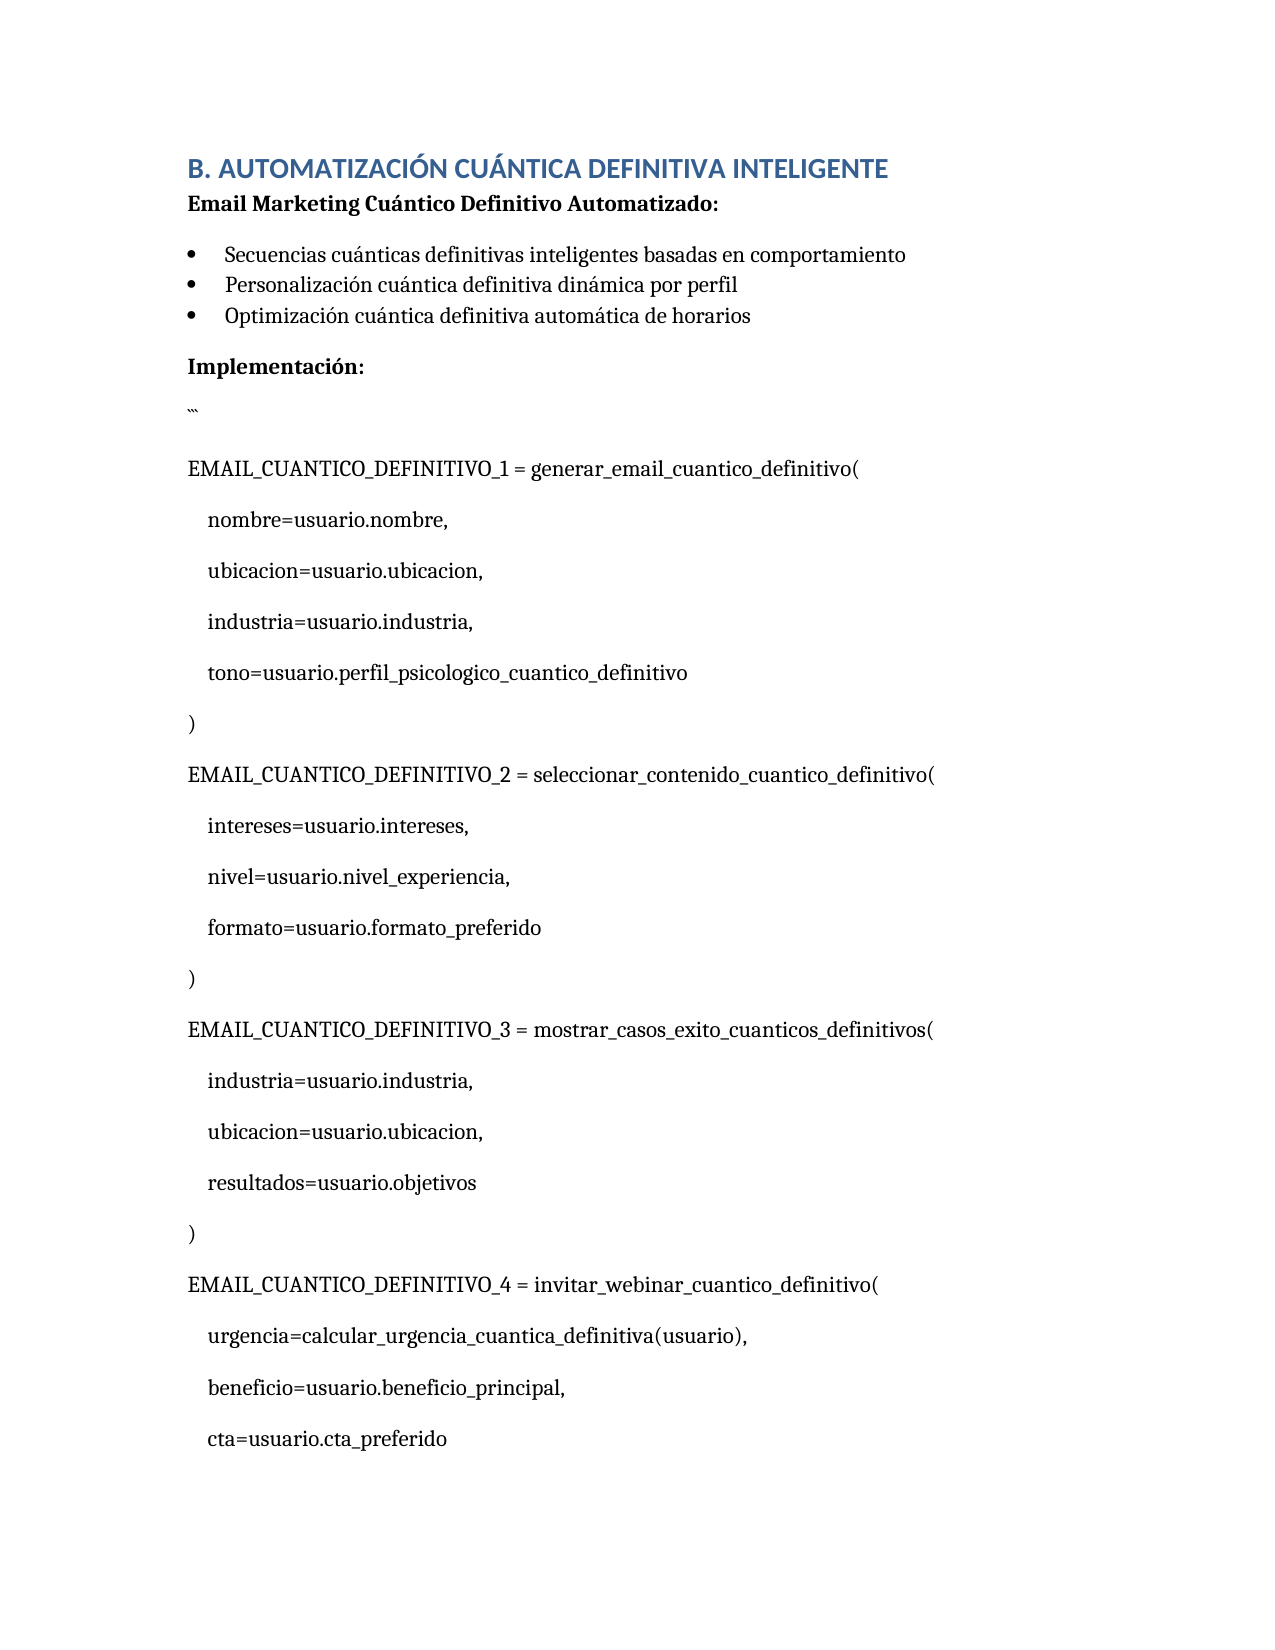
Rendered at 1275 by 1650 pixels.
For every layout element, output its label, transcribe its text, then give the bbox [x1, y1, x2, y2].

text industria=usuario.industria, [187, 1068, 1087, 1094]
text ) [187, 966, 1087, 992]
text ubicacion=usuario.ubicacion, [187, 558, 1087, 584]
subtitle B. AUTOMATIZACIÓN CUÁNTICA DEFINITIVA INTELIGENTE [187, 150, 1087, 186]
text industria=usuario.industria, [187, 609, 1087, 635]
text ubicacion=usuario.ubicacion, [187, 1119, 1087, 1145]
text ``` [187, 404, 1087, 431]
text EMAIL_CUANTICO_DEFINITIVO_2 = seleccionar_contenido_cuantico_definitivo( [187, 762, 1087, 788]
text resultados=usuario.objetivos [187, 1170, 1087, 1196]
text formato=usuario.formato_preferido [187, 915, 1087, 941]
text EMAIL_CUANTICO_DEFINITIVO_1 = generar_email_cuantico_definitivo( [187, 456, 1087, 482]
text ) [187, 1221, 1087, 1247]
text EMAIL_CUANTICO_DEFINITIVO_4 = invitar_webinar_cuantico_definitivo( [187, 1272, 1087, 1298]
text beneficio=usuario.beneficio_principal, [187, 1374, 1087, 1401]
text urgencia=calcular_urgencia_cuantica_definitiva(usuario), [187, 1323, 1087, 1349]
text Email Marketing Cuántico Definitivo Automatizado: [187, 191, 1087, 217]
text nivel=usuario.nivel_experiencia, [187, 864, 1087, 890]
text cta=usuario.cta_preferido [187, 1425, 1087, 1452]
text ) [187, 711, 1087, 737]
list Secuencias cuánticas definitivas inteligentes basadas en comportamiento [187, 242, 1087, 268]
text Implementación: [187, 353, 1087, 380]
text EMAIL_CUANTICO_DEFINITIVO_3 = mostrar_casos_exito_cuanticos_definitivos( [187, 1017, 1087, 1043]
text nombre=usuario.nombre, [187, 507, 1087, 533]
list Personalización cuántica definitiva dinámica por perfil [187, 272, 1087, 298]
text tono=usuario.perfil_psicologico_cuantico_definitivo [187, 660, 1087, 686]
text intereses=usuario.intereses, [187, 813, 1087, 839]
list Optimización cuántica definitiva automática de horarios [187, 302, 1087, 329]
